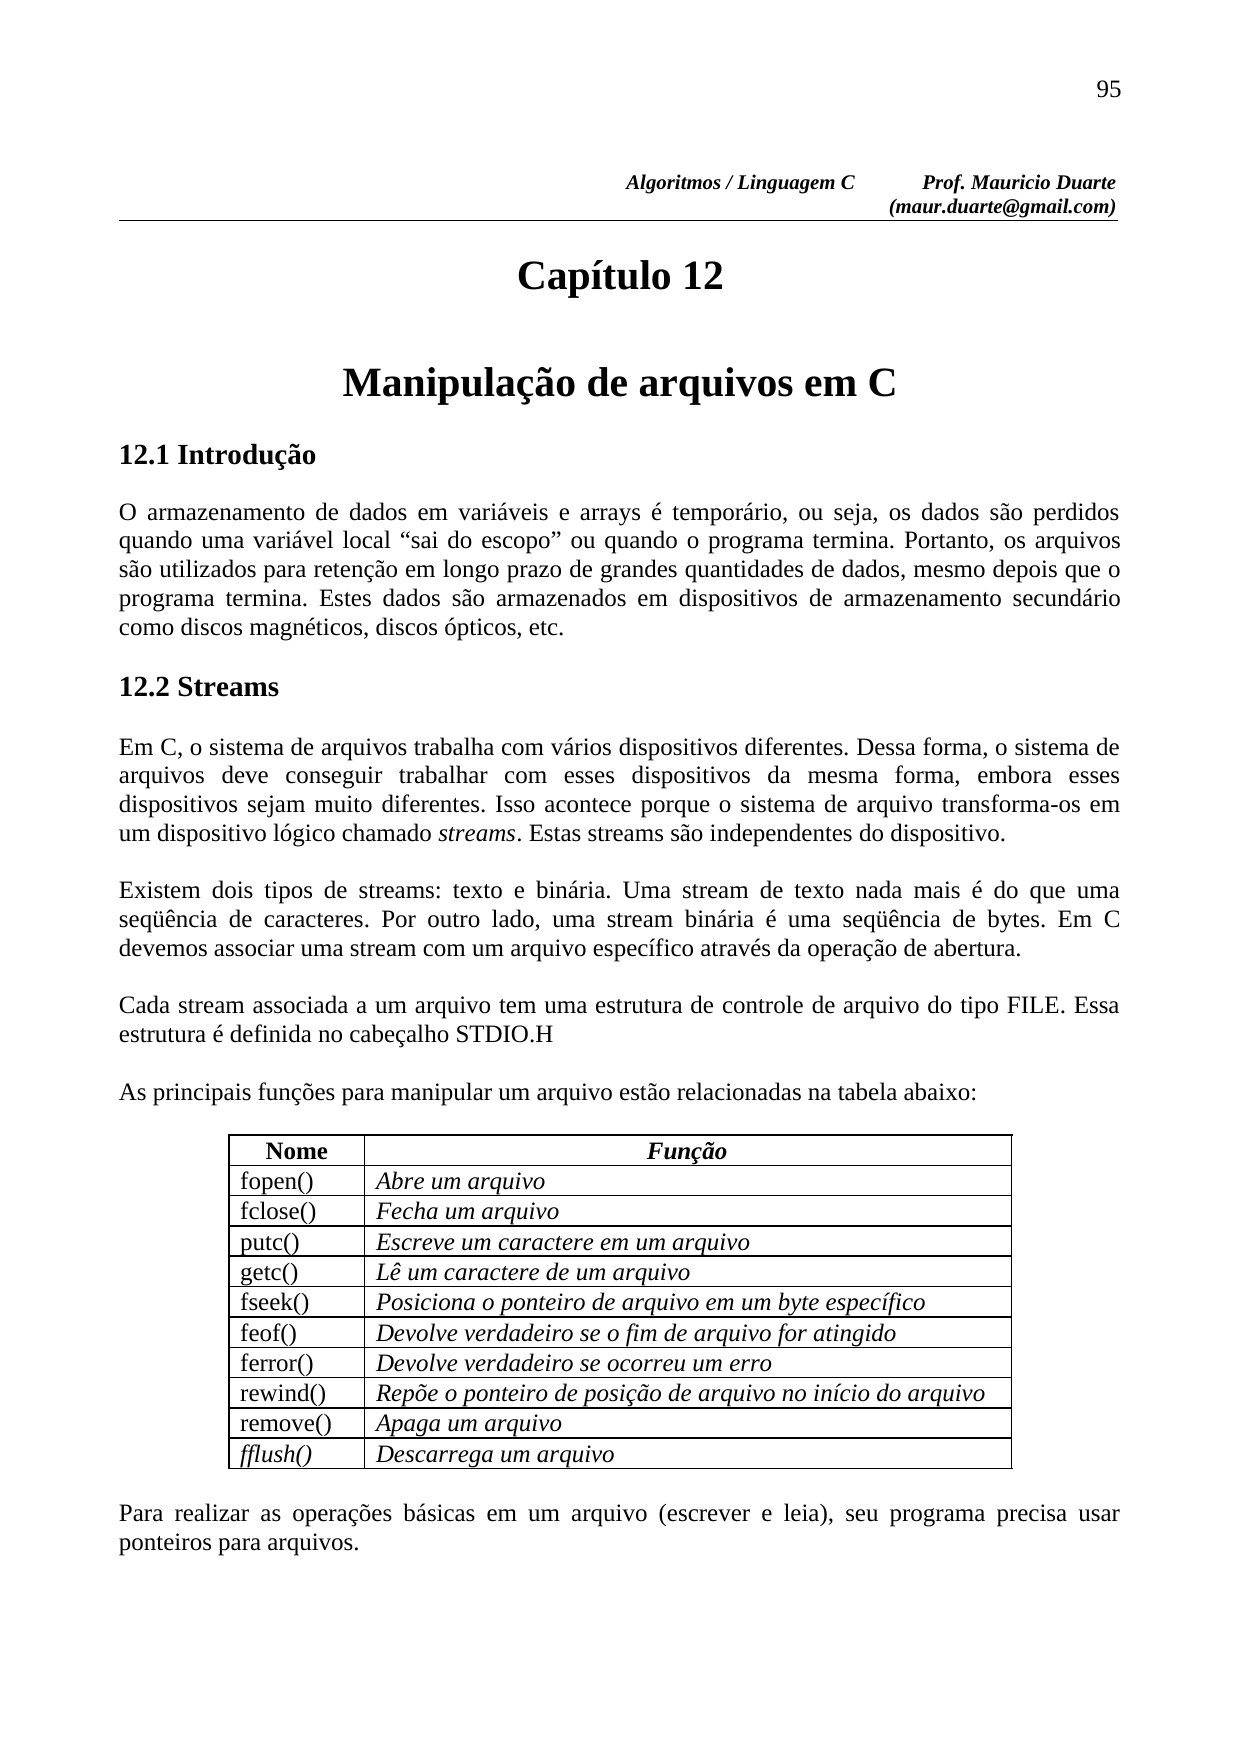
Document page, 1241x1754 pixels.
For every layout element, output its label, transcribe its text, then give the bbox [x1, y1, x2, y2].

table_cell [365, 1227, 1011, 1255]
text Existem dois tipos de streams: texto e binária. Uma stream de texto nada mais é do que uma seqüência de caracteres. Por outro lado, uma stream binária é uma seqüência de bytes. Em C devemos associar uma stream com um arquivo específico através da operação de abertura. [119, 875, 1121, 962]
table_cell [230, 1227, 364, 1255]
text Cada stream associada a um arquivo tem uma estrutura de controle de arquivo do tipo FILE. Essa estrutura é definida no cabeçalho STDIO.H [119, 990, 1121, 1048]
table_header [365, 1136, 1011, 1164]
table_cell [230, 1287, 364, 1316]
text 12.2 Streams [119, 669, 1121, 703]
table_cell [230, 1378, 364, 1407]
text Para realizar as operações básicas em um arquivo (escrever e leia), seu programa precisa usar ponteiros para arquivos. [119, 1498, 1121, 1555]
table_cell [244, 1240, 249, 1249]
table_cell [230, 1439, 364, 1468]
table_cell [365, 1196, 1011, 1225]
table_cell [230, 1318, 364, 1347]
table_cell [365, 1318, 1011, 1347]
text O armazenamento de dados em variáveis e arrays é temporário, ou seja, os dados são perdidos quando uma variável local “sai do escopo” ou quando o programa termina. Portanto, os arquivos são utilizados para retenção em longo prazo de grandes quantidades de dados, mesmo depois que o programa termina. Estes dados são armazenados em dispositivos de armazenamento secundário como discos magnéticos, discos ópticos, etc. [119, 497, 1121, 641]
text As principais funções para manipular um arquivo estão relacionadas na tabela abaixo: [119, 1077, 1121, 1105]
text Capítulo 12 [119, 250, 1121, 298]
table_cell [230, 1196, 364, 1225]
text 12.1 Introdução [119, 437, 1121, 471]
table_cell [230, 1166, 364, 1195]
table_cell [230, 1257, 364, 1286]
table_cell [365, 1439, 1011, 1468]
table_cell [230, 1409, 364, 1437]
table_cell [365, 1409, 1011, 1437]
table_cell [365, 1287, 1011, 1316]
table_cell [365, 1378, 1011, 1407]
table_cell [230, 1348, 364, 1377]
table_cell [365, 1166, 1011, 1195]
text Em C, o sistema de arquivos trabalha com vários dispositivos diferentes. Dessa forma, o sistema de arquivos deve conseguir trabalhar com esses dispositivos da mesma forma, embora esses dispositivos sejam muito diferentes. Isso acontece porque o sistema de arquivo transforma-os em um dispositivo lógico chamado streams. Estas streams são independentes do dispositivo. [119, 732, 1121, 847]
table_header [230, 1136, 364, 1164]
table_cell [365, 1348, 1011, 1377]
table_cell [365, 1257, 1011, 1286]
text Manipulação de arquivos em C [119, 346, 1121, 408]
